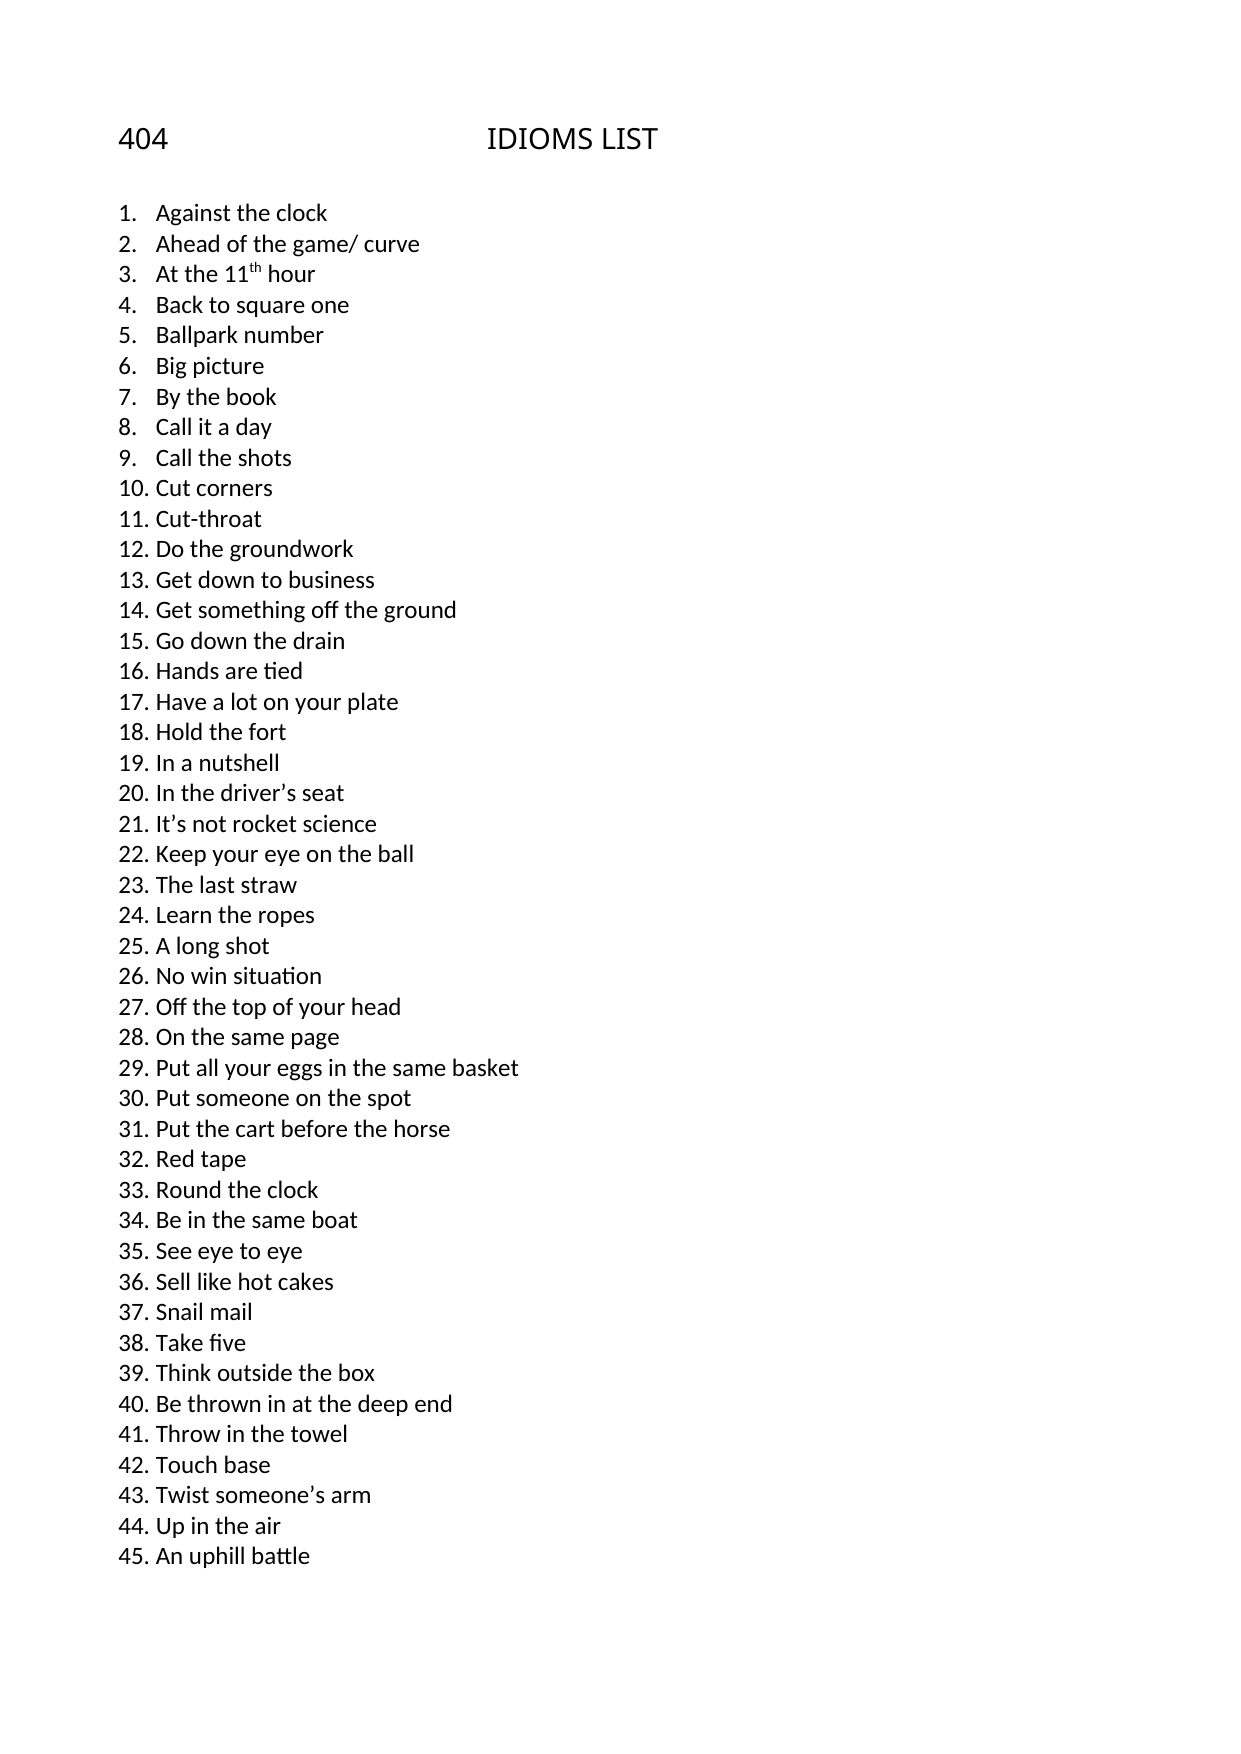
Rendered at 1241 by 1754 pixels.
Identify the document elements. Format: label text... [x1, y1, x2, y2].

list Red tape [118, 1144, 1122, 1174]
list Put the cart before the horse [118, 1113, 1122, 1144]
list Learn the ropes [118, 899, 1122, 930]
list Snail mail [118, 1296, 1122, 1327]
list Throw in the towel [118, 1418, 1122, 1449]
list An uphill battle [118, 1540, 1122, 1571]
list Think outside the box [118, 1357, 1122, 1388]
list Be in the same boat [118, 1205, 1122, 1235]
list Have a lot on your plate [118, 686, 1122, 716]
list Cut-throat [118, 503, 1122, 533]
list Go down the drain [118, 625, 1122, 655]
list A long shot [118, 930, 1122, 961]
list It’s not rocket science [118, 808, 1122, 838]
list Round the clock [118, 1174, 1122, 1205]
list In a nutshell [118, 747, 1122, 777]
list Put someone on the spot [118, 1083, 1122, 1113]
text 404 IDIOMS LIST [118, 118, 1122, 158]
list Back to square one [118, 289, 1122, 319]
list No win situation [118, 961, 1122, 991]
list Up in the air [118, 1510, 1122, 1540]
list Get something off the ground [118, 594, 1122, 625]
list Against the clock [118, 197, 1122, 228]
list Get down to business [118, 564, 1122, 594]
list On the same page [118, 1022, 1122, 1052]
list See eye to eye [118, 1235, 1122, 1266]
list Take five [118, 1327, 1122, 1357]
list Keep your eye on the ball [118, 838, 1122, 869]
list Cut corners [118, 472, 1122, 503]
list Be thrown in at the deep end [118, 1388, 1122, 1418]
list Call it a day [118, 411, 1122, 442]
list Call the shots [118, 442, 1122, 472]
list The last straw [118, 869, 1122, 899]
list Hands are tied [118, 655, 1122, 686]
list By the book [118, 381, 1122, 411]
list In the driver’s seat [118, 777, 1122, 808]
list Off the top of your head [118, 991, 1122, 1022]
list Hold the fort [118, 716, 1122, 747]
list Sell like hot cakes [118, 1266, 1122, 1296]
list Put all your eggs in the same basket [118, 1052, 1122, 1083]
list Ahead of the game/ curve [118, 228, 1122, 258]
list At the 11th hour [118, 258, 1122, 289]
list Ballpark number [118, 319, 1122, 350]
list Do the groundwork [118, 533, 1122, 564]
list Touch base [118, 1449, 1122, 1479]
list Twist someone’s arm [118, 1479, 1122, 1510]
list Big picture [118, 350, 1122, 381]
